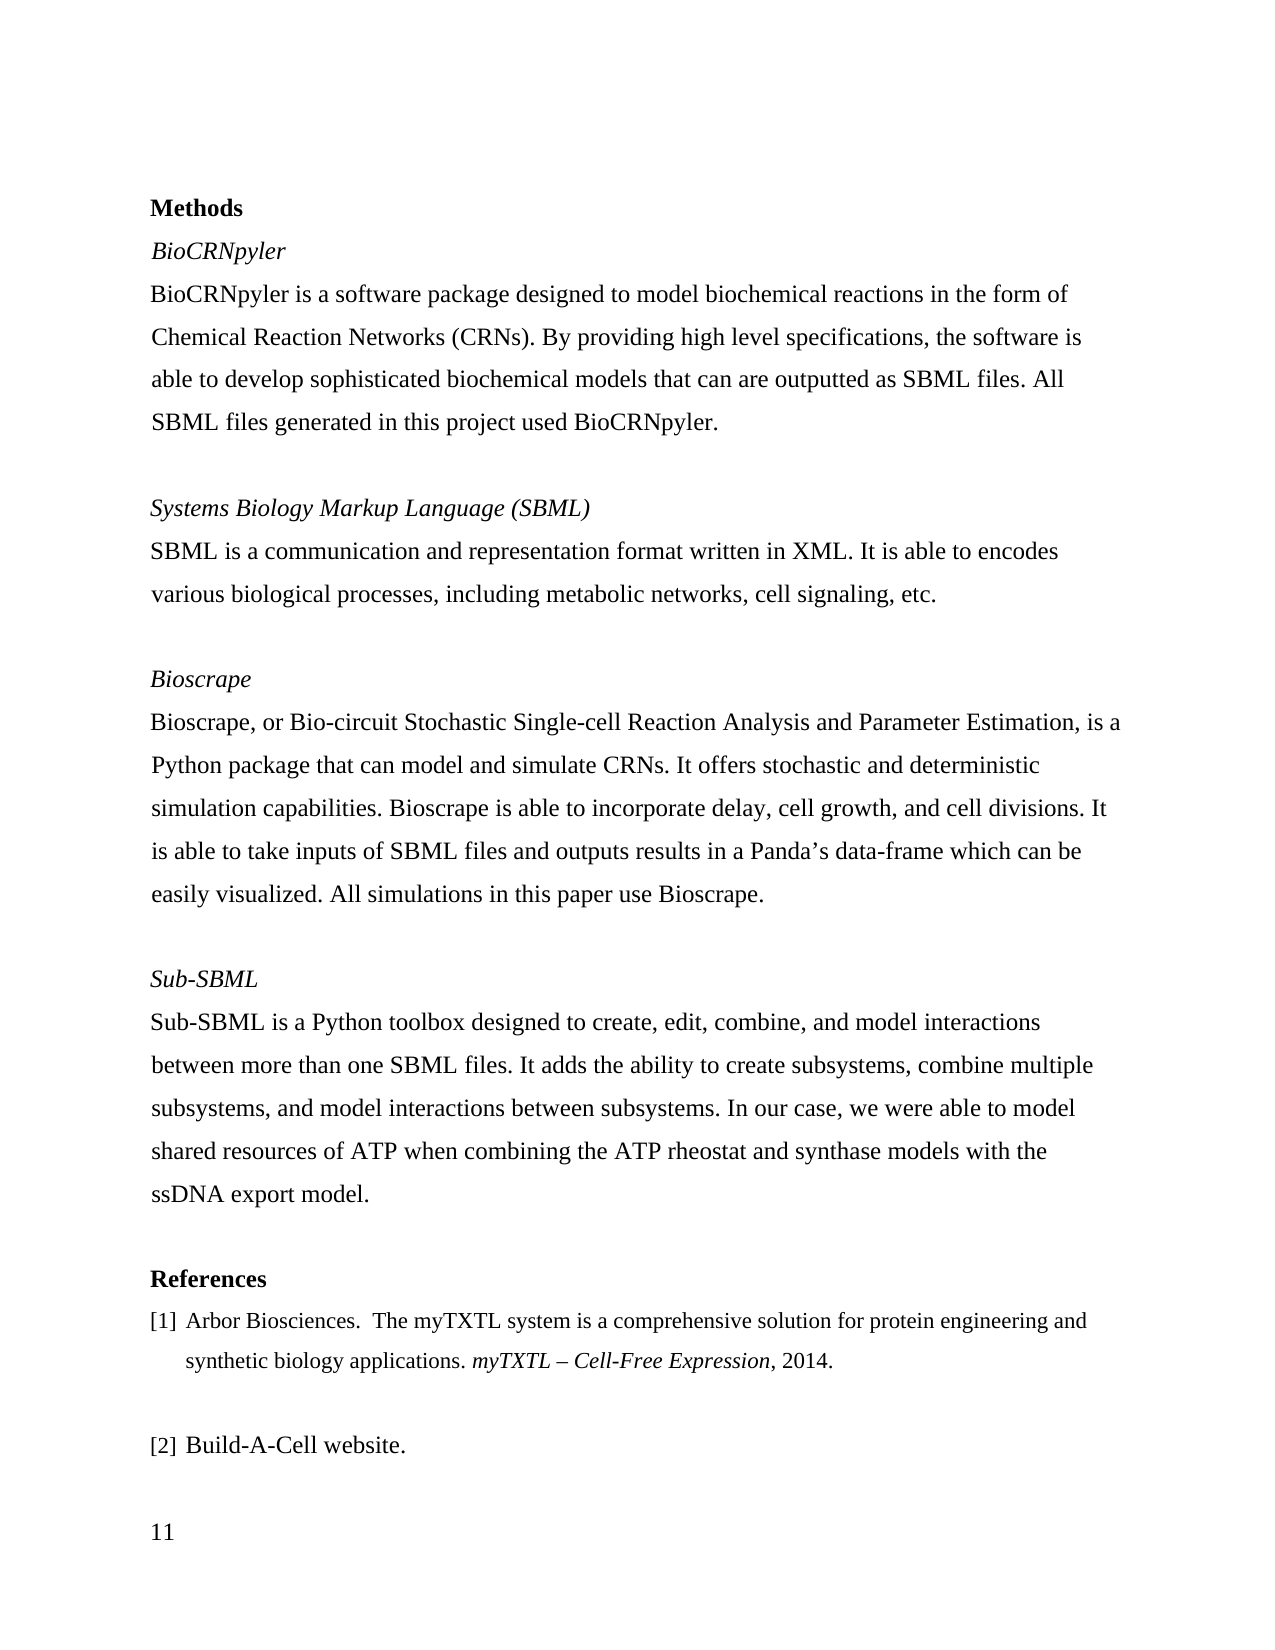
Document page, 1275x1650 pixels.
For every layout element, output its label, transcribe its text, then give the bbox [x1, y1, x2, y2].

text Bioscrape, or Bio-circuit Stochastic Single-cell Reaction Analysis and Parameter Estimation, is a Python package that can model and simulate CRNs. It offers stochastic and deterministic simulation capabilities. Bioscrape is able to incorporate delay, cell growth, and cell divisions. It is able to take inputs of SBML files and outputs results in a Panda’s data-frame which can be easily visualized. All simulations in this paper use Bioscrape. [150, 707, 1125, 907]
text Methods [150, 193, 1125, 222]
text Systems Biology Markup Language (SBML) [150, 493, 1125, 522]
text References [150, 1264, 1125, 1293]
list Build-A-Cell website. [150, 1431, 1125, 1459]
text Sub-SBML [150, 964, 1125, 993]
text BioCRNpyler is a software package designed to model biochemical reactions in the form of Chemical Reaction Networks (CRNs). By providing high level specifications, the software is able to develop sophisticated biochemical models that can are outputted as SBML files. All SBML files generated in this project used BioCRNpyler. [150, 279, 1125, 436]
text BioCRNpyler [150, 236, 1125, 264]
text Sub-SBML is a Python toolbox designed to create, edit, combine, and model interactions between more than one SBML files. It adds the ability to create subsystems, combine multiple subsystems, and model interactions between subsystems. In our case, we were able to model shared resources of ATP when combining the ATP rheostat and synthase models with the ssDNA export model. [150, 1007, 1125, 1207]
text Bioscrape [150, 664, 1125, 693]
list Arbor Biosciences. The myTXTL system is a comprehensive solution for protein engineering and synthetic biology applications. myTXTL – Cell-Free Expression, 2014. [150, 1307, 1125, 1373]
text SBML is a communication and representation format written in XML. It is able to encodes various biological processes, including metabolic networks, cell signaling, etc. [150, 536, 1125, 607]
